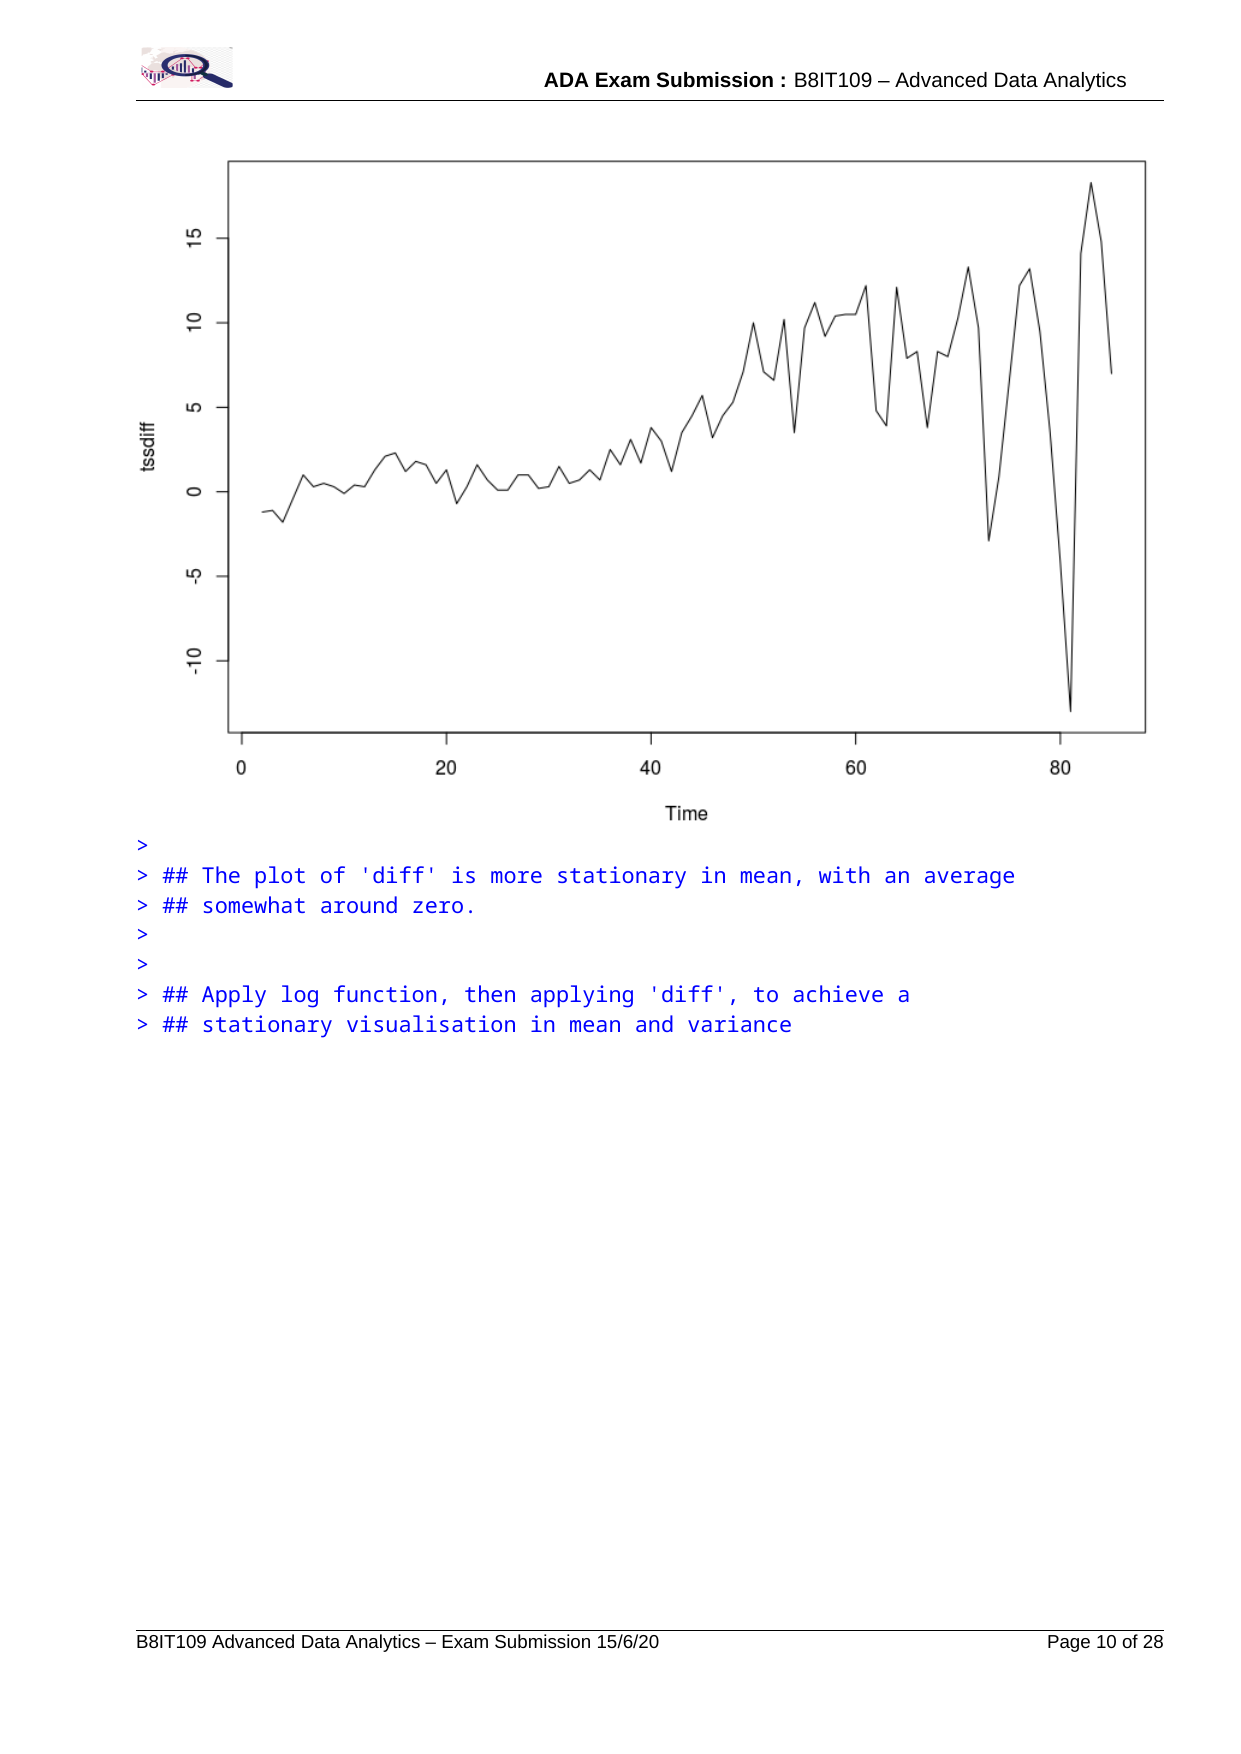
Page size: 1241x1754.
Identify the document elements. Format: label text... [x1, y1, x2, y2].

picture [141, 47, 233, 88]
text > [136, 830, 1163, 860]
text > [136, 919, 1163, 949]
text > ## stationary visualisation in mean and variance [136, 1009, 1163, 1038]
text > ## somewhat around zero. [136, 889, 1163, 919]
picture [135, 139, 1164, 830]
text > ## Apply log function, then applying 'diff', to achieve a [136, 979, 1163, 1009]
text > [136, 949, 1163, 979]
text > ## The plot of 'diff' is more stationary in mean, with an average [136, 860, 1163, 889]
